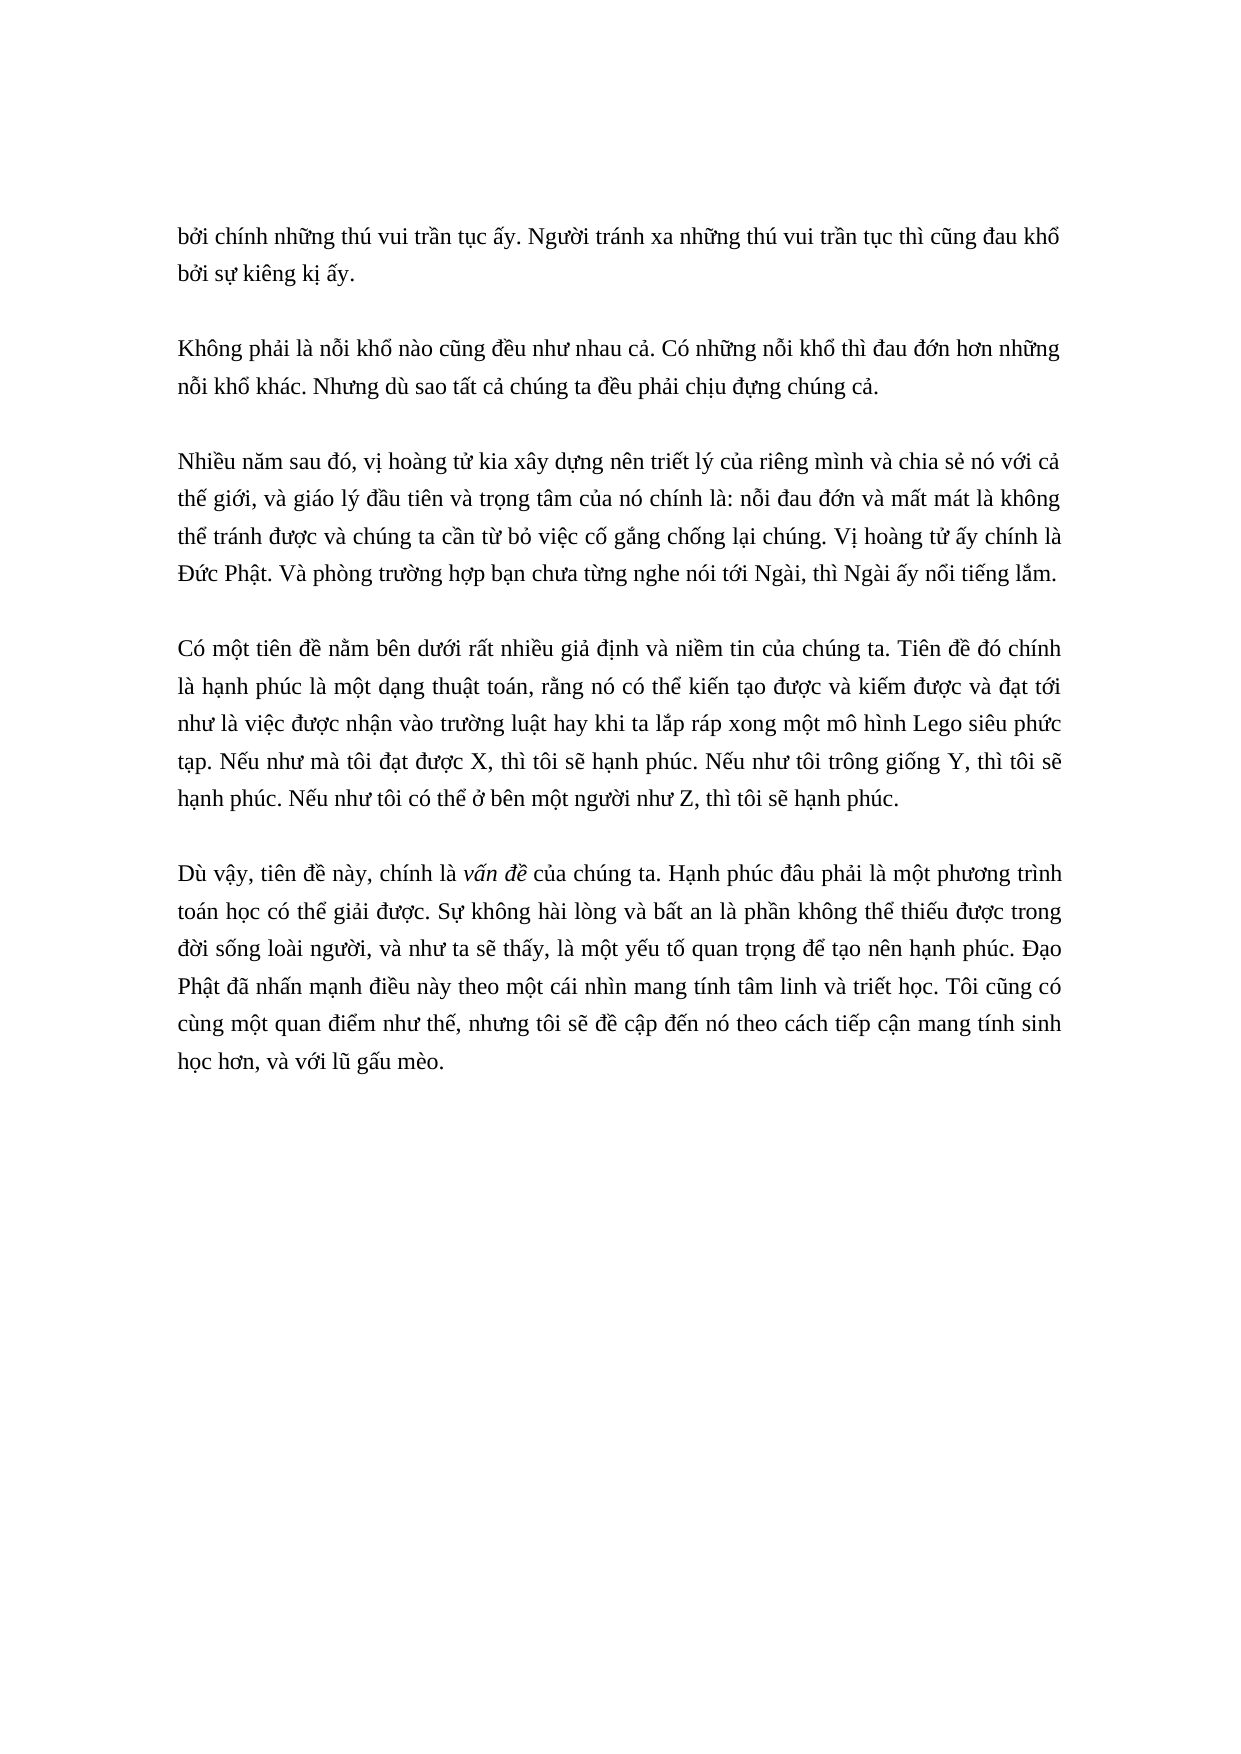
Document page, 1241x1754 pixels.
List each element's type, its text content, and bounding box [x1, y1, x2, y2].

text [177, 217, 1063, 292]
text Nhiều năm sau đó, vị hoàng tử kia xây dựng nên triết lý của riêng mình và chia sẻ nó với cả thế giới, và giáo lý đầu tiên và trọng tâm của nó chính là: nỗi đau đớn và mất mát là không thể tránh được và chúng ta cần từ bỏ việc cố gắng chống lại chúng. Vị hoàng tử ấy chính là Đức Phật. Và phòng trường hợp bạn chưa từng nghe nói tới Ngài, thì Ngài ấy nổi tiếng lắm. [177, 442, 1063, 592]
text Không phải là nỗi khổ nào cũng đều như nhau cả. Có những nỗi khổ thì đau đớn hơn những nỗi khổ khác. Nhưng dù sao tất cả chúng ta đều phải chịu đựng chúng cả. [177, 329, 1063, 404]
text Dù vậy, tiên đề này, chính là vấn đề của chúng ta. Hạnh phúc đâu phải là một phương trình toán học có thể giải được. Sự không hài lòng và bất an là phần không thể thiếu được trong đời sống loài người, và như ta sẽ thấy, là một yếu tố quan trọng để tạo nên hạnh phúc. Đạo Phật đã nhấn mạnh điều này theo một cái nhìn mang tính tâm linh và triết học. Tôi cũng có cùng một quan điểm như thế, nhưng tôi sẽ đề cập đến nó theo cách tiếp cận mang tính sinh học hơn, và với lũ gấu mèo. [177, 854, 1063, 1079]
text Có một tiên đề nằm bên dưới rất nhiều giả định và niềm tin của chúng ta. Tiên đề đó chính là hạnh phúc là một dạng thuật toán, rằng nó có thể kiến tạo được và kiếm được và đạt tới như là việc được nhận vào trường luật hay khi ta lắp ráp xong một mô hình Lego siêu phức tạp. Nếu như mà tôi đạt được X, thì tôi sẽ hạnh phúc. Nếu như tôi trông giống Y, thì tôi sẽ hạnh phúc. Nếu như tôi có thể ở bên một người như Z, thì tôi sẽ hạnh phúc. [177, 629, 1063, 817]
